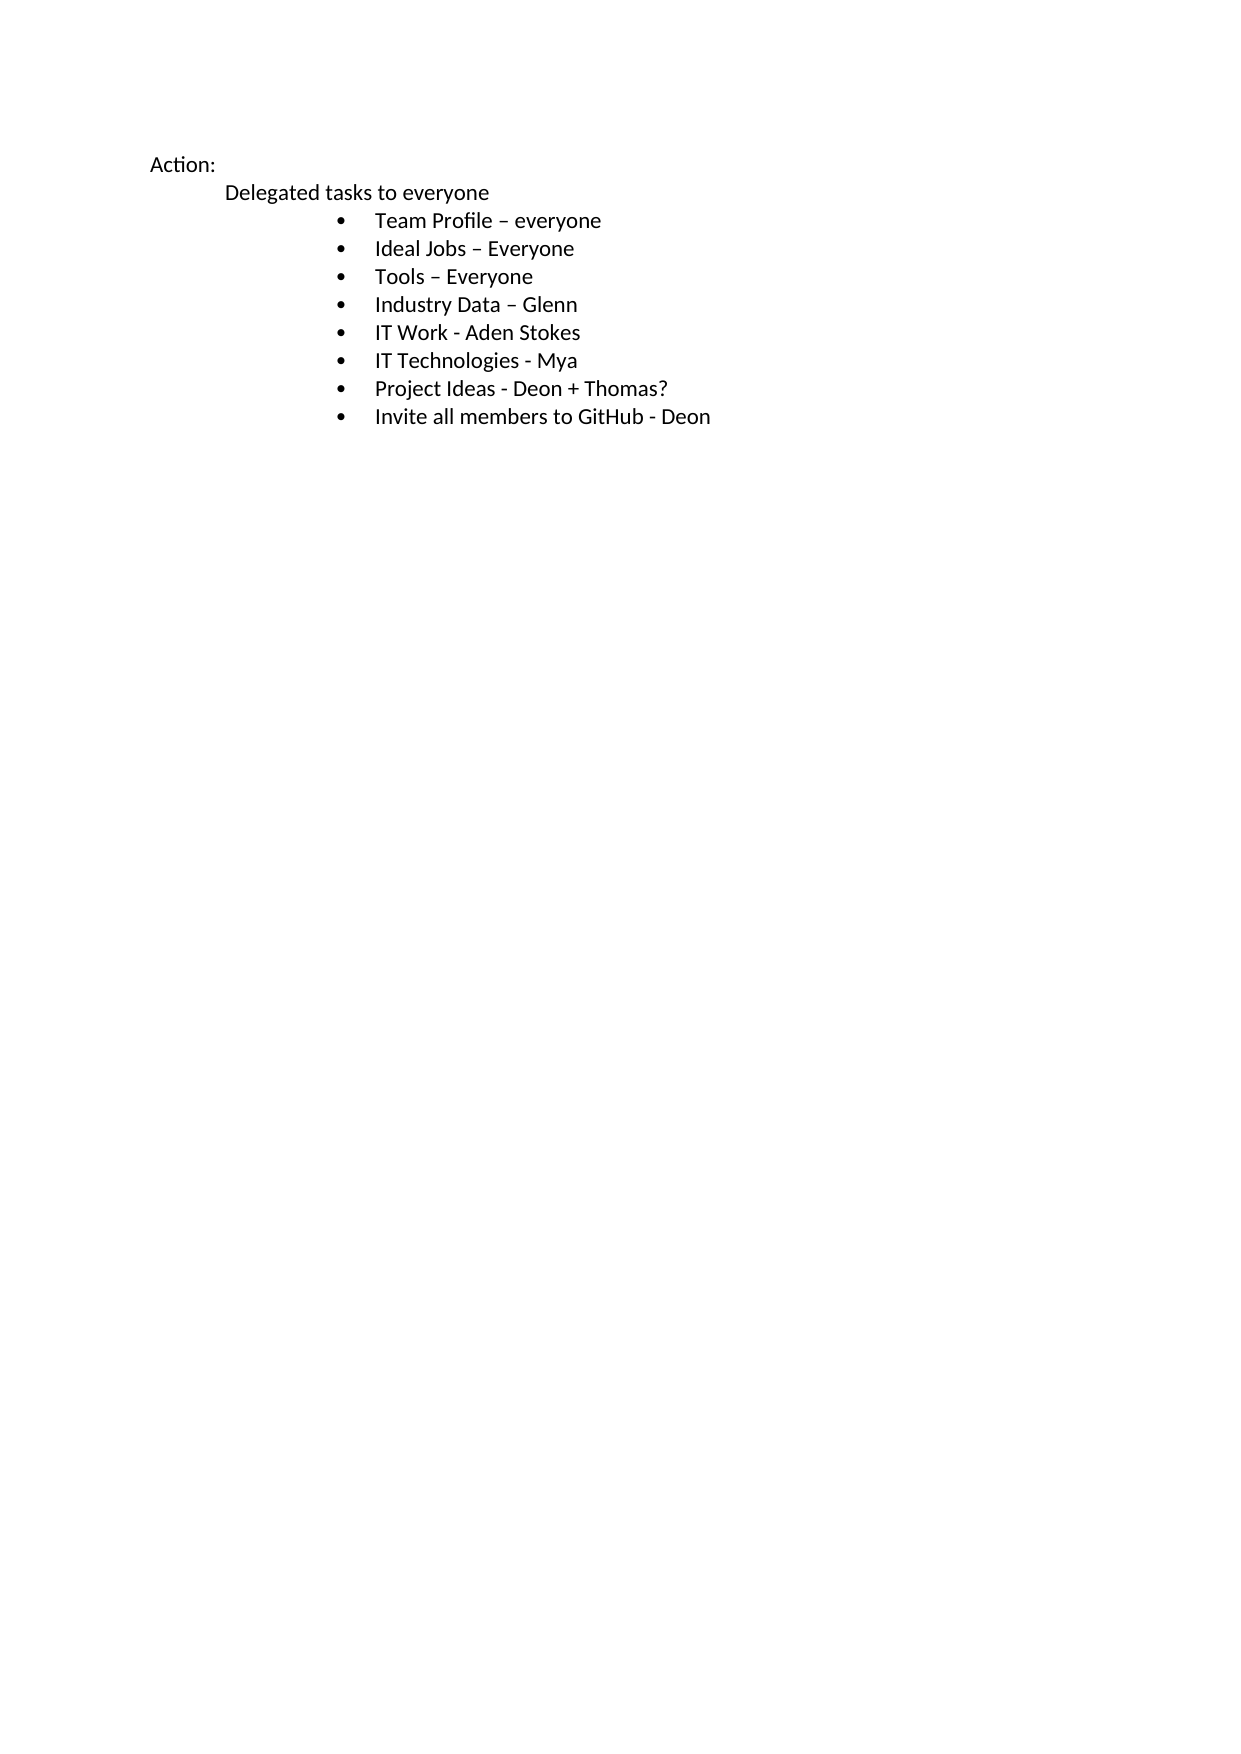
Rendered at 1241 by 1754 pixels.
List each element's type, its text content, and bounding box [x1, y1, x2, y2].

text Action: [150, 150, 1090, 178]
text Delegated tasks to everyone [150, 178, 1090, 206]
list IT Work - Aden Stokes [337, 318, 1090, 346]
list IT Technologies - Mya [337, 346, 1090, 374]
list Invite all members to GitHub - Deon [337, 402, 1090, 430]
list Ideal Jobs – Everyone [337, 234, 1090, 262]
list Team Profile – everyone [337, 206, 1090, 234]
list Project Ideas - Deon + Thomas? [337, 374, 1090, 402]
list Industry Data – Glenn [337, 290, 1090, 318]
list Tools – Everyone [337, 262, 1090, 290]
